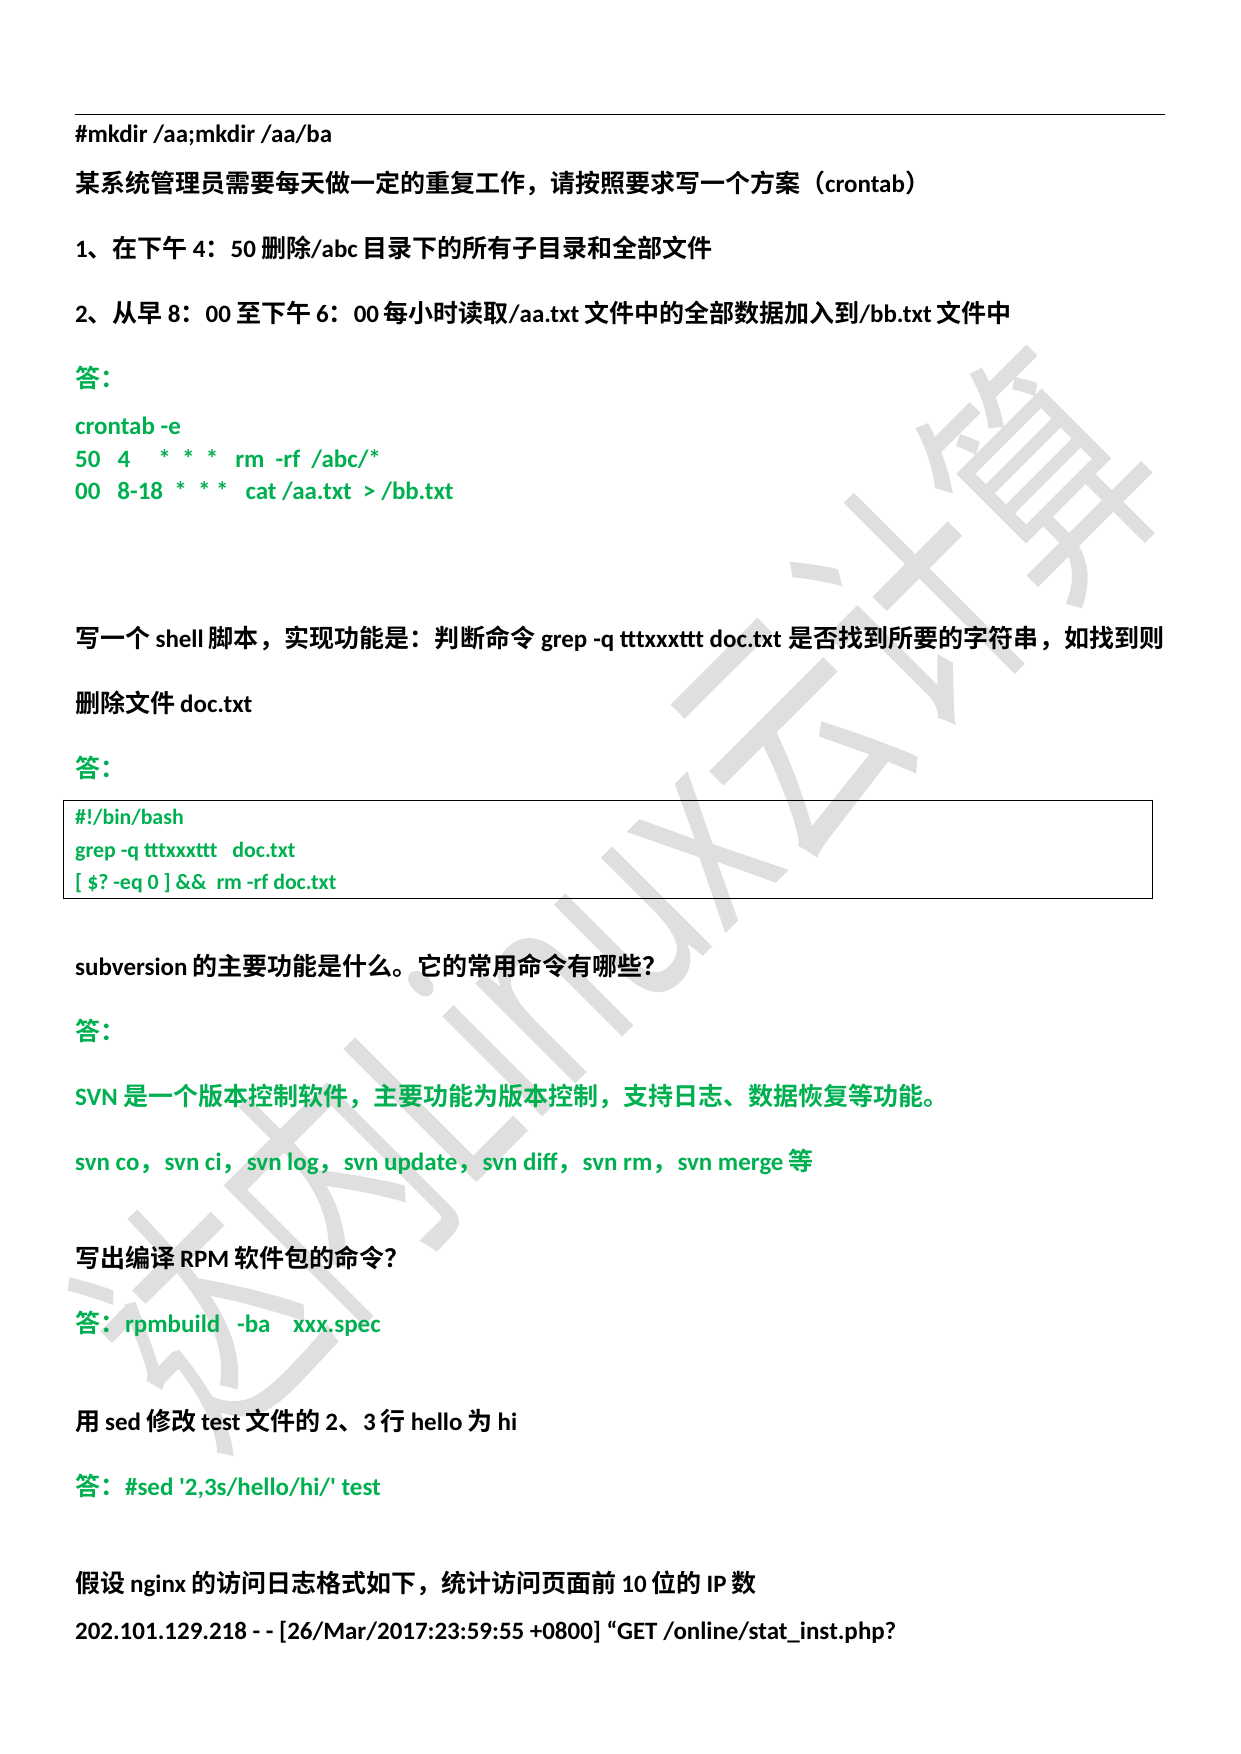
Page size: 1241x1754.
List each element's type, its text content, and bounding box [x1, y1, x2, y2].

text #mkdir /aa;mkdir /aa/ba [75, 117, 1165, 149]
text crontab -e [75, 409, 1165, 442]
text 假设nginx的访问日志格式如下，统计访问页面前10位的IP数 [75, 1549, 1165, 1614]
text 答： [75, 734, 1165, 799]
text 答： [75, 344, 1165, 409]
text 写出编译RPM软件包的命令？ [75, 1224, 1165, 1289]
text svn co，svn ci，svn log，svn update，svn diff，svn rm，svn merge等 [75, 1127, 1165, 1192]
text SVN是一个版本控制软件，主要功能为版本控制，支持日志、数据恢复等功能。 [75, 1062, 1165, 1127]
text 某系统管理员需要每天做一定的重复工作，请按照要求写一个方案（crontab） [75, 149, 1165, 214]
table_header #!/bin/bash grep -q tttxxxttt doc.txt [ $? -eq 0 ] && rm -rf doc.txt [64, 801, 1152, 898]
text 写一个shell脚本，实现功能是：判断命令grep -q tttxxxttt doc.txt 是否找到所要的字符串，如找到则删除文件doc.txt [75, 604, 1165, 734]
text 2、从早8：00至下午6：00每小时读取/aa.txt文件中的全部数据加入到/bb.txt文件中 [75, 279, 1165, 344]
text 50 4 * * * rm -rf /abc/* [75, 442, 1165, 474]
text subversion的主要功能是什么。它的常用命令有哪些？ [75, 932, 1165, 997]
text 答：rpmbuild -ba xxx.spec [75, 1289, 1165, 1354]
text 202.101.129.218 - - [26/Mar/2017:23:59:55 +0800] “GET /online/stat_inst.php? [75, 1614, 1165, 1647]
text 1、在下午4：50删除/abc目录下的所有子目录和全部文件 [75, 214, 1165, 279]
text 用sed修改test文件的2、3行hello为hi [75, 1387, 1165, 1452]
text 答： [75, 997, 1165, 1062]
text 答：#sed '2,3s/hello/hi/' test [75, 1452, 1165, 1517]
text 00 8-18 * * * cat /aa.txt > /bb.txt [75, 474, 1165, 507]
